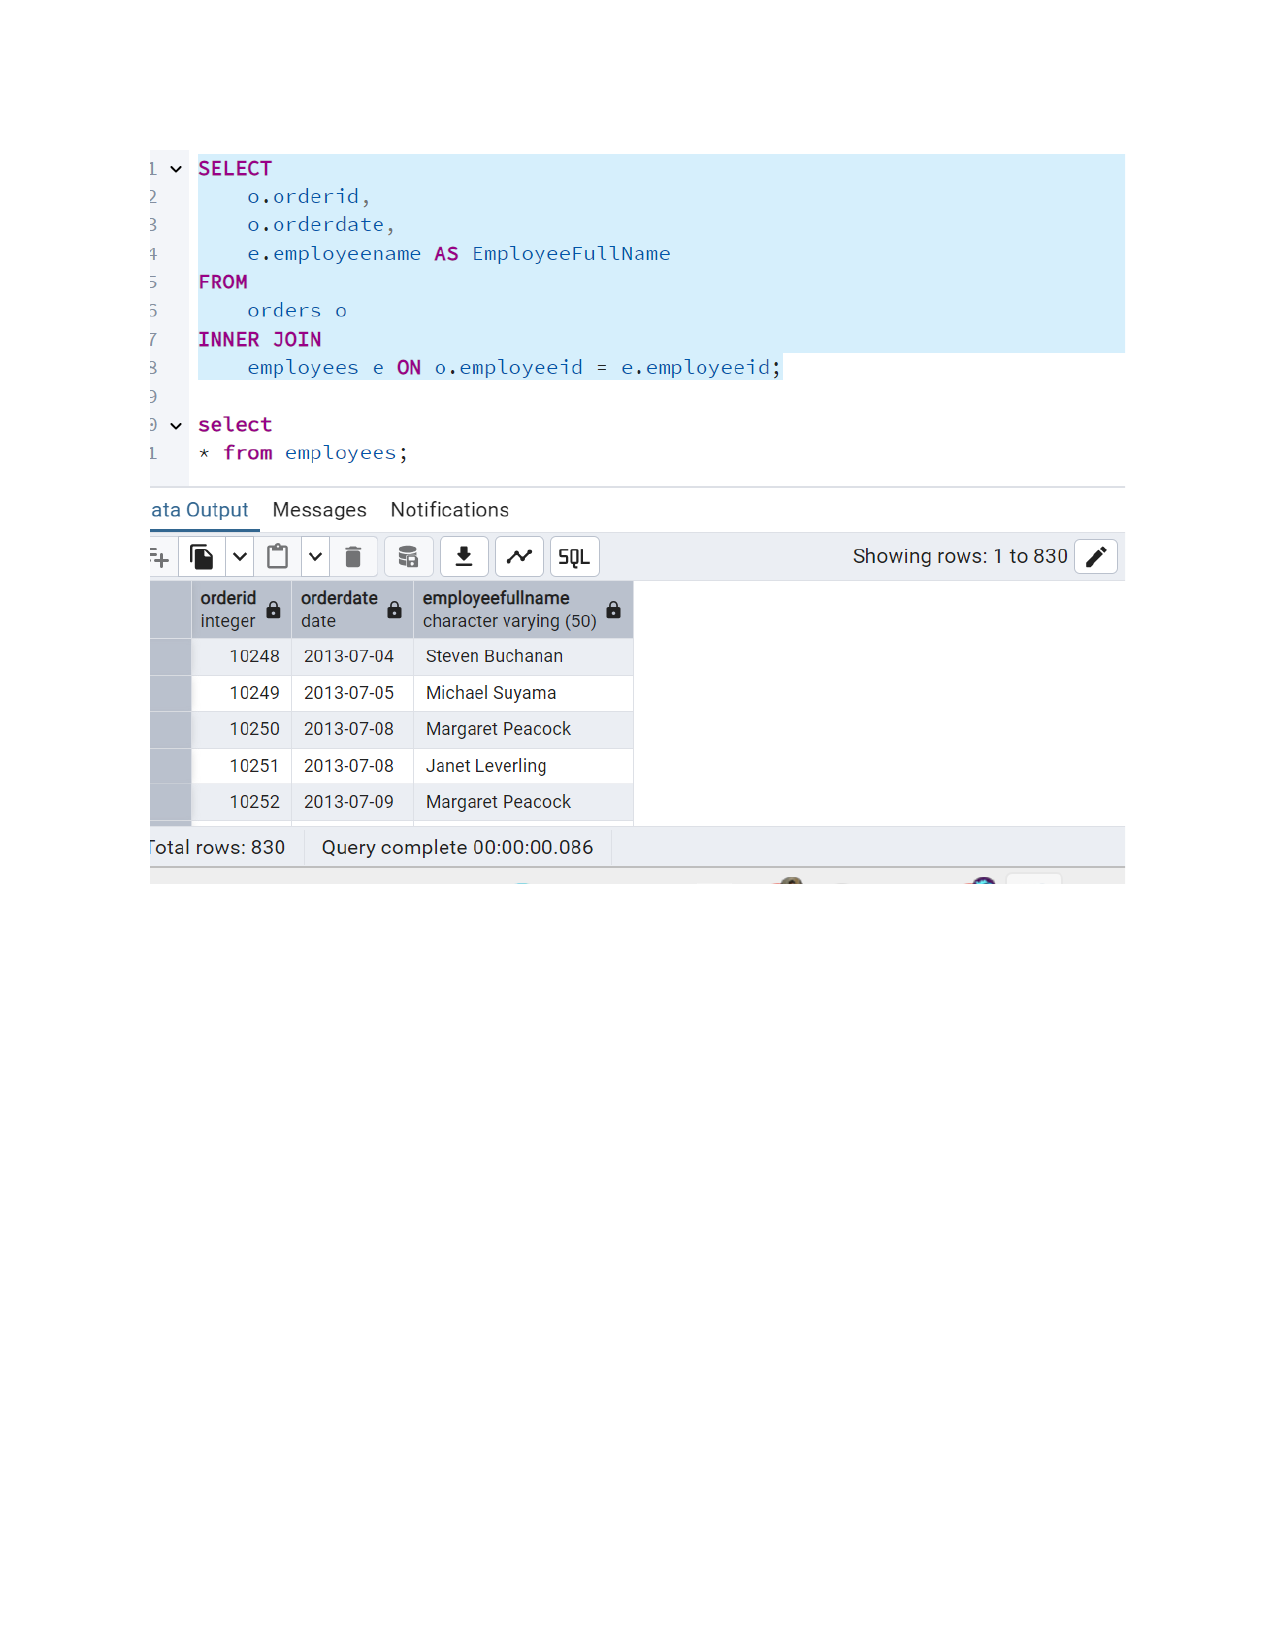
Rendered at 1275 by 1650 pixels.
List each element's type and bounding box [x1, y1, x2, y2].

picture [150, 150, 1125, 884]
